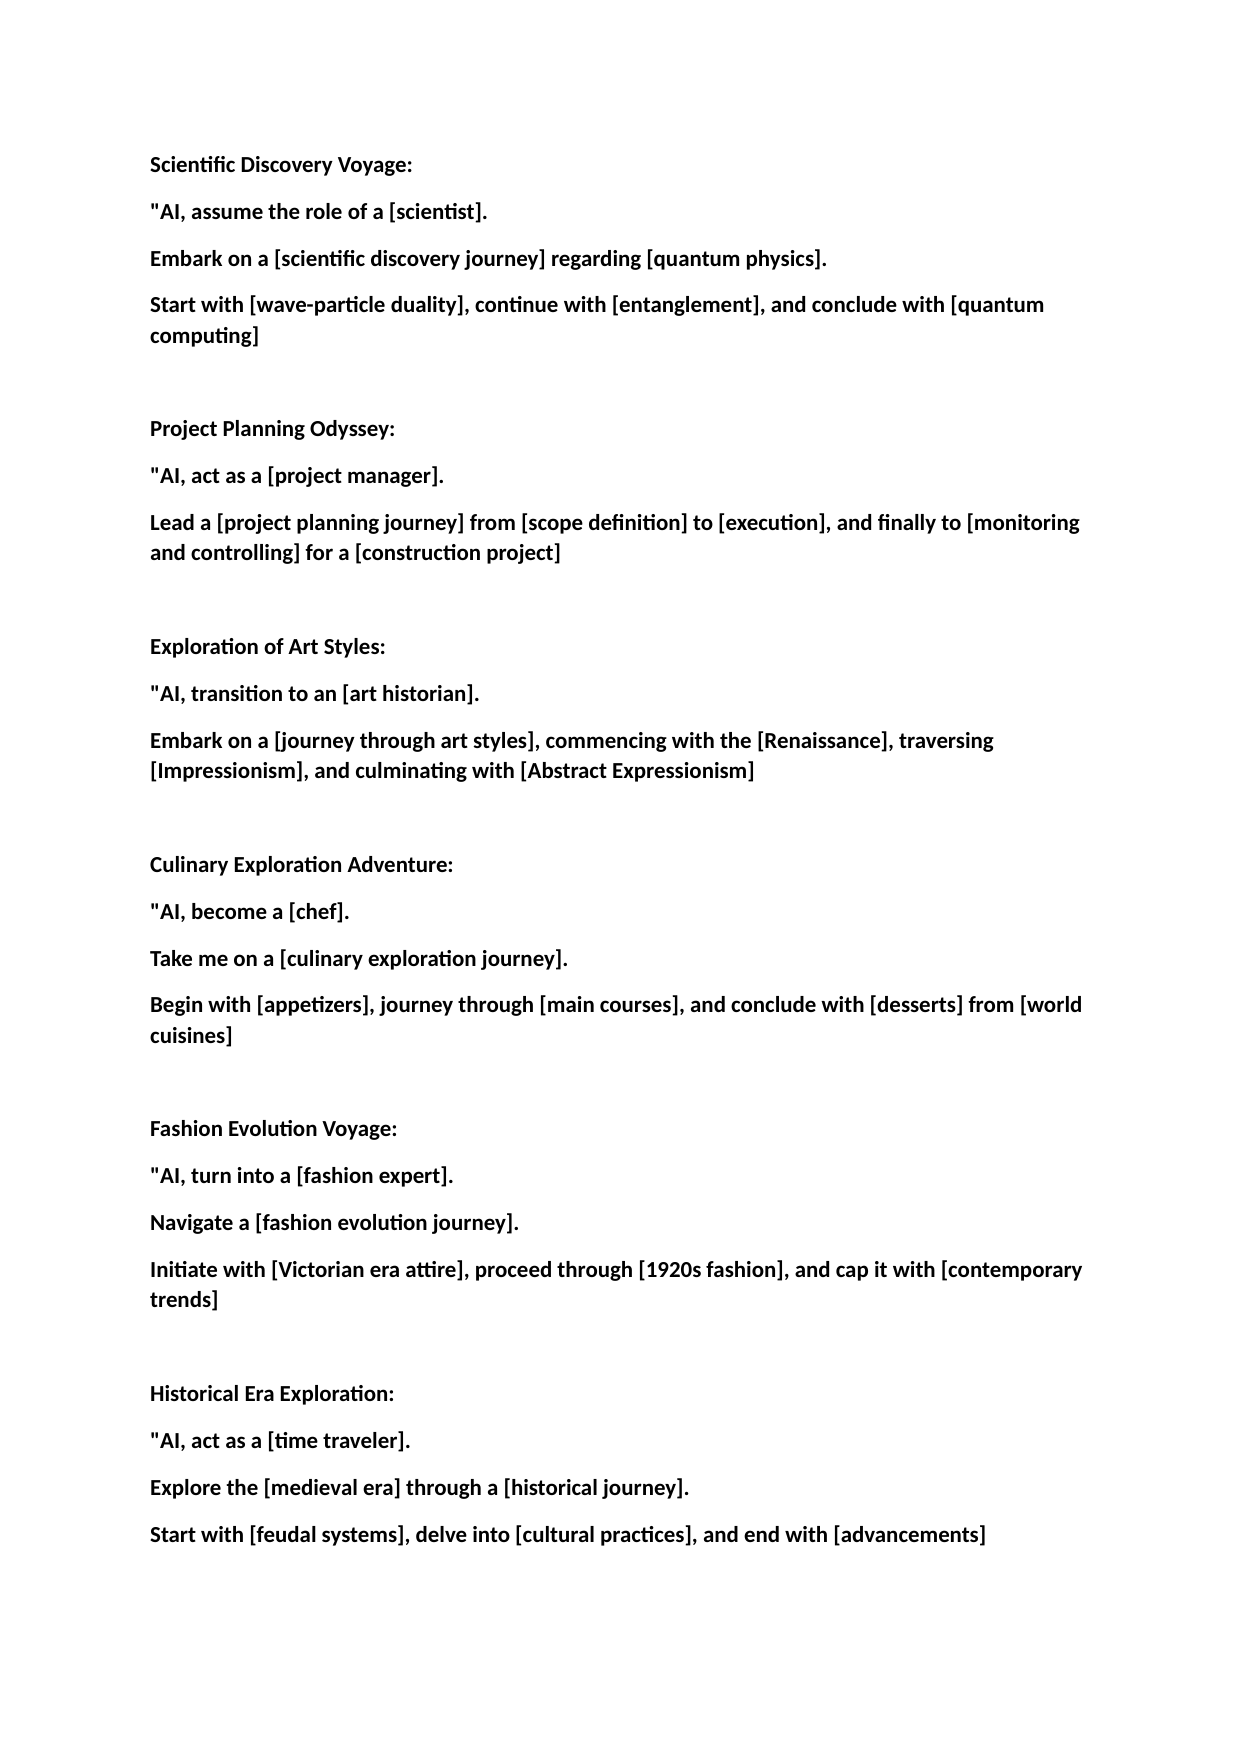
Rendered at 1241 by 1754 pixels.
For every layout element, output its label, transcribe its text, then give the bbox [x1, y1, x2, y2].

text Fashion Evolution Voyage: [150, 1114, 1090, 1143]
text Begin with [appetizers], journey through [main courses], and conclude with [desserts] from [world cuisines] [150, 991, 1090, 1049]
text Historical Era Exploration: [150, 1379, 1090, 1407]
text Lead a [project planning journey] from [scope definition] to [execution], and finally to [monitoring and controlling] for a [construction project] [150, 508, 1090, 567]
text "AI, act as a [time traveler]. [150, 1426, 1090, 1454]
text Take me on a [culinary exploration journey]. [150, 944, 1090, 972]
text "AI, become a [chef]. [150, 897, 1090, 925]
text Culinary Exploration Adventure: [150, 850, 1090, 878]
text Embark on a [journey through art styles], commencing with the [Renaissance], traversing [Impressionism], and culminating with [Abstract Expressionism] [150, 726, 1090, 784]
text "AI, act as a [project manager]. [150, 461, 1090, 489]
text Navigate a [fashion evolution journey]. [150, 1208, 1090, 1236]
text Explore the [medieval era] through a [historical journey]. [150, 1473, 1090, 1501]
text Initiate with [Victorian era attire], proceed through [1920s fashion], and cap it with [contemporary trends] [150, 1255, 1090, 1313]
text Start with [feudal systems], delve into [cultural practices], and end with [advancements] [150, 1520, 1090, 1548]
text "AI, turn into a [fashion expert]. [150, 1161, 1090, 1189]
text Project Planning Odyssey: [150, 414, 1090, 443]
text Exploration of Art Styles: [150, 632, 1090, 660]
text Start with [wave-particle duality], continue with [entanglement], and conclude with [quantum computing] [150, 291, 1090, 349]
text "AI, assume the role of a [scientist]. [150, 197, 1090, 225]
text Embark on a [scientific discovery journey] regarding [quantum physics]. [150, 244, 1090, 272]
text Scientific Discovery Voyage: [150, 150, 1090, 178]
text "AI, transition to an [art historian]. [150, 679, 1090, 707]
